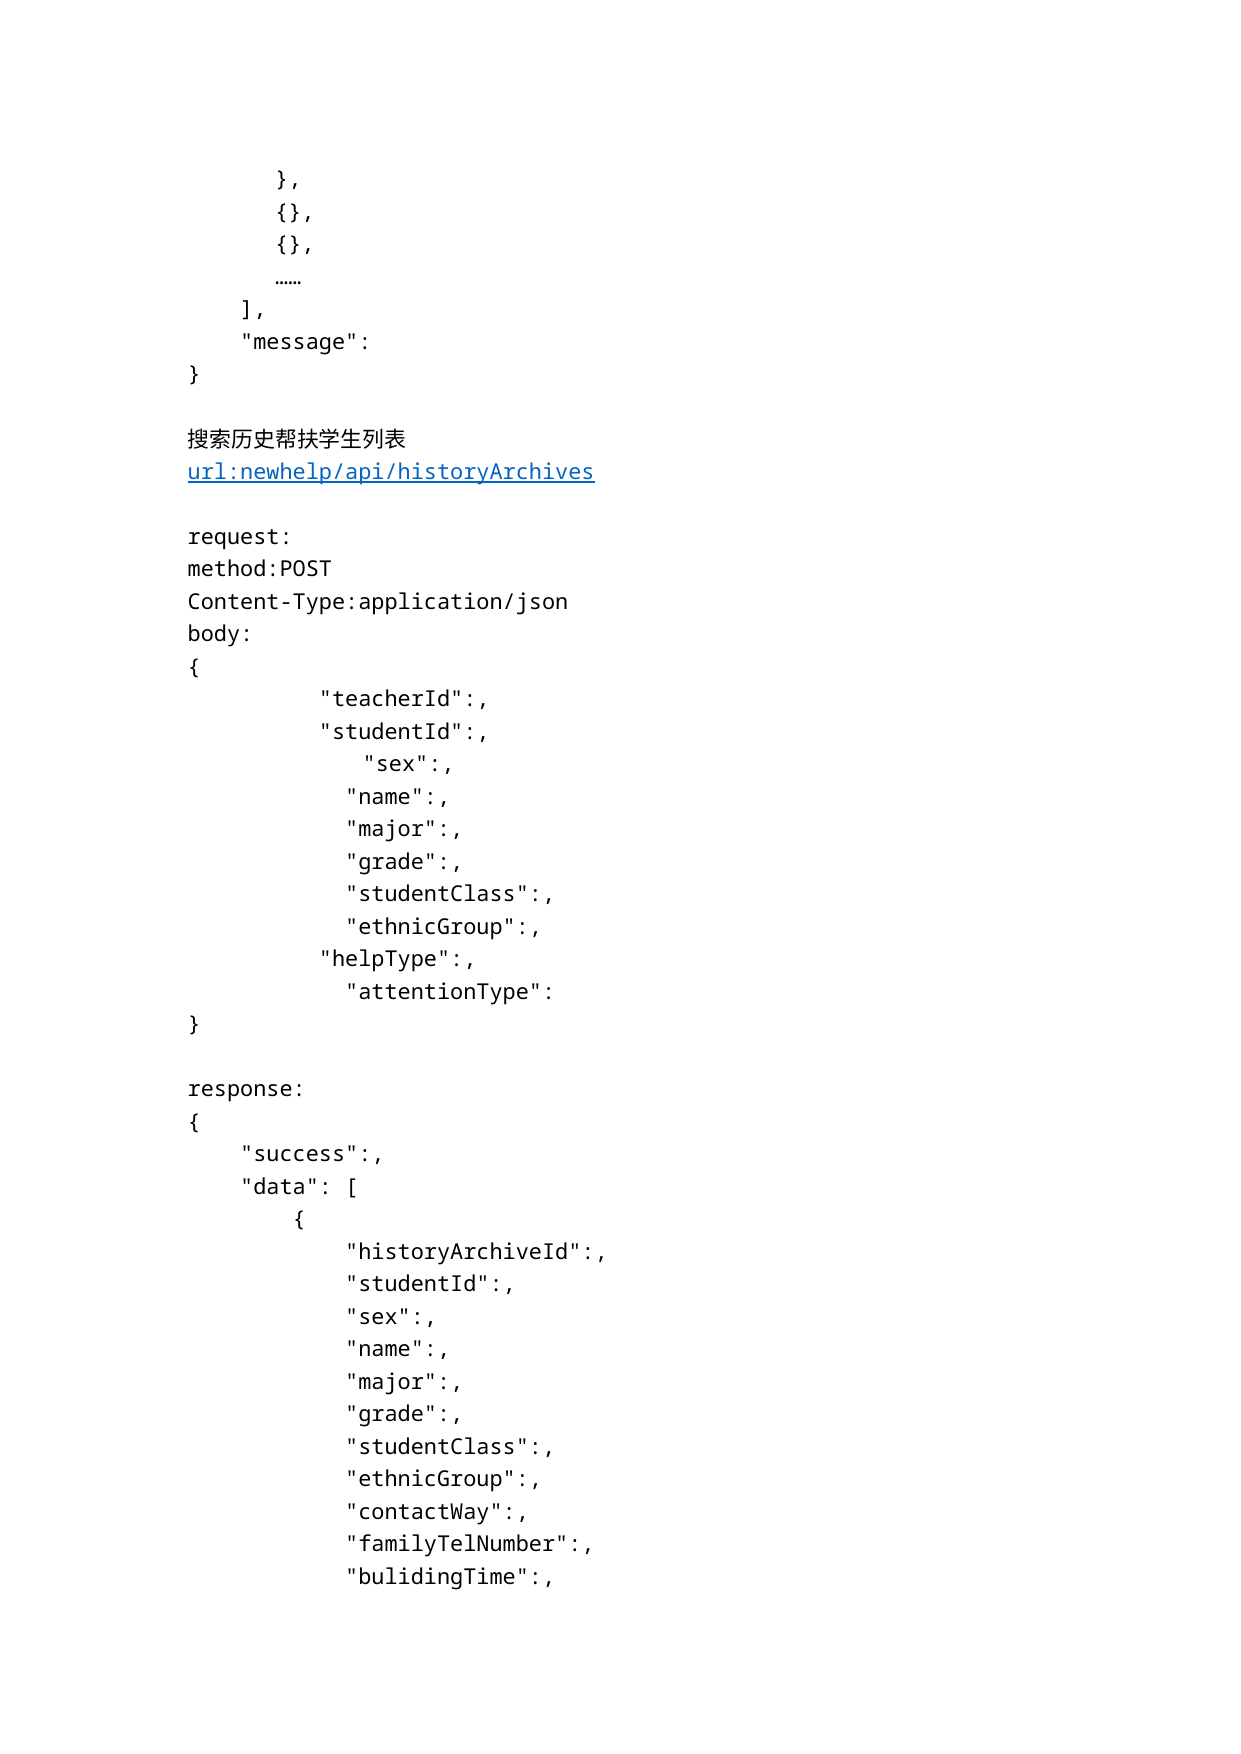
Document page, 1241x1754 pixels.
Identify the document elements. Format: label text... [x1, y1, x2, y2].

text { [187, 649, 1053, 682]
text "ethnicGroup":, [187, 909, 1053, 942]
text "studentClass":, [187, 1429, 1053, 1462]
text request: [187, 519, 1053, 552]
text "success":, [187, 1137, 1053, 1169]
text "studentId":, [187, 1267, 1053, 1299]
text "attentionType": [187, 974, 1053, 1007]
text "contactWay":, [187, 1494, 1053, 1527]
text "ethnicGroup":, [187, 1462, 1053, 1494]
text "message": [187, 324, 1053, 357]
text { [187, 1104, 1053, 1137]
text } [187, 357, 1053, 389]
text …… [187, 259, 1053, 292]
text "studentClass":, [187, 877, 1053, 909]
text "bulidingTime":, [187, 1559, 1053, 1592]
text { [187, 1202, 1053, 1234]
text {}, [187, 194, 1053, 227]
text "data": [ [187, 1169, 1053, 1202]
text "familyTelNumber":, [187, 1527, 1053, 1559]
text body: [187, 617, 1053, 649]
text response: [187, 1072, 1053, 1104]
text "grade":, [187, 1397, 1053, 1429]
text ], [187, 292, 1053, 324]
text 搜索历史帮扶学生列表 [187, 422, 1053, 454]
text "historyArchiveId":, [187, 1234, 1053, 1267]
text "teacherId":, [187, 682, 1053, 714]
text }, [231, 162, 1053, 194]
text "studentId":, [187, 714, 1053, 747]
text "major":, [187, 812, 1053, 844]
text "sex":, [187, 747, 1053, 779]
text "helpType":, [187, 942, 1053, 974]
text Content-Type:application/json [187, 584, 1053, 617]
text {}, [187, 227, 1053, 259]
text method:POST [187, 552, 1053, 584]
text } [187, 1007, 1053, 1039]
text "sex":, [187, 1299, 1053, 1332]
text "major":, [187, 1364, 1053, 1397]
text url:newhelp/api/historyArchives [187, 454, 1053, 487]
text "name":, [187, 1332, 1053, 1364]
text "name":, [187, 779, 1053, 812]
text "grade":, [187, 844, 1053, 877]
